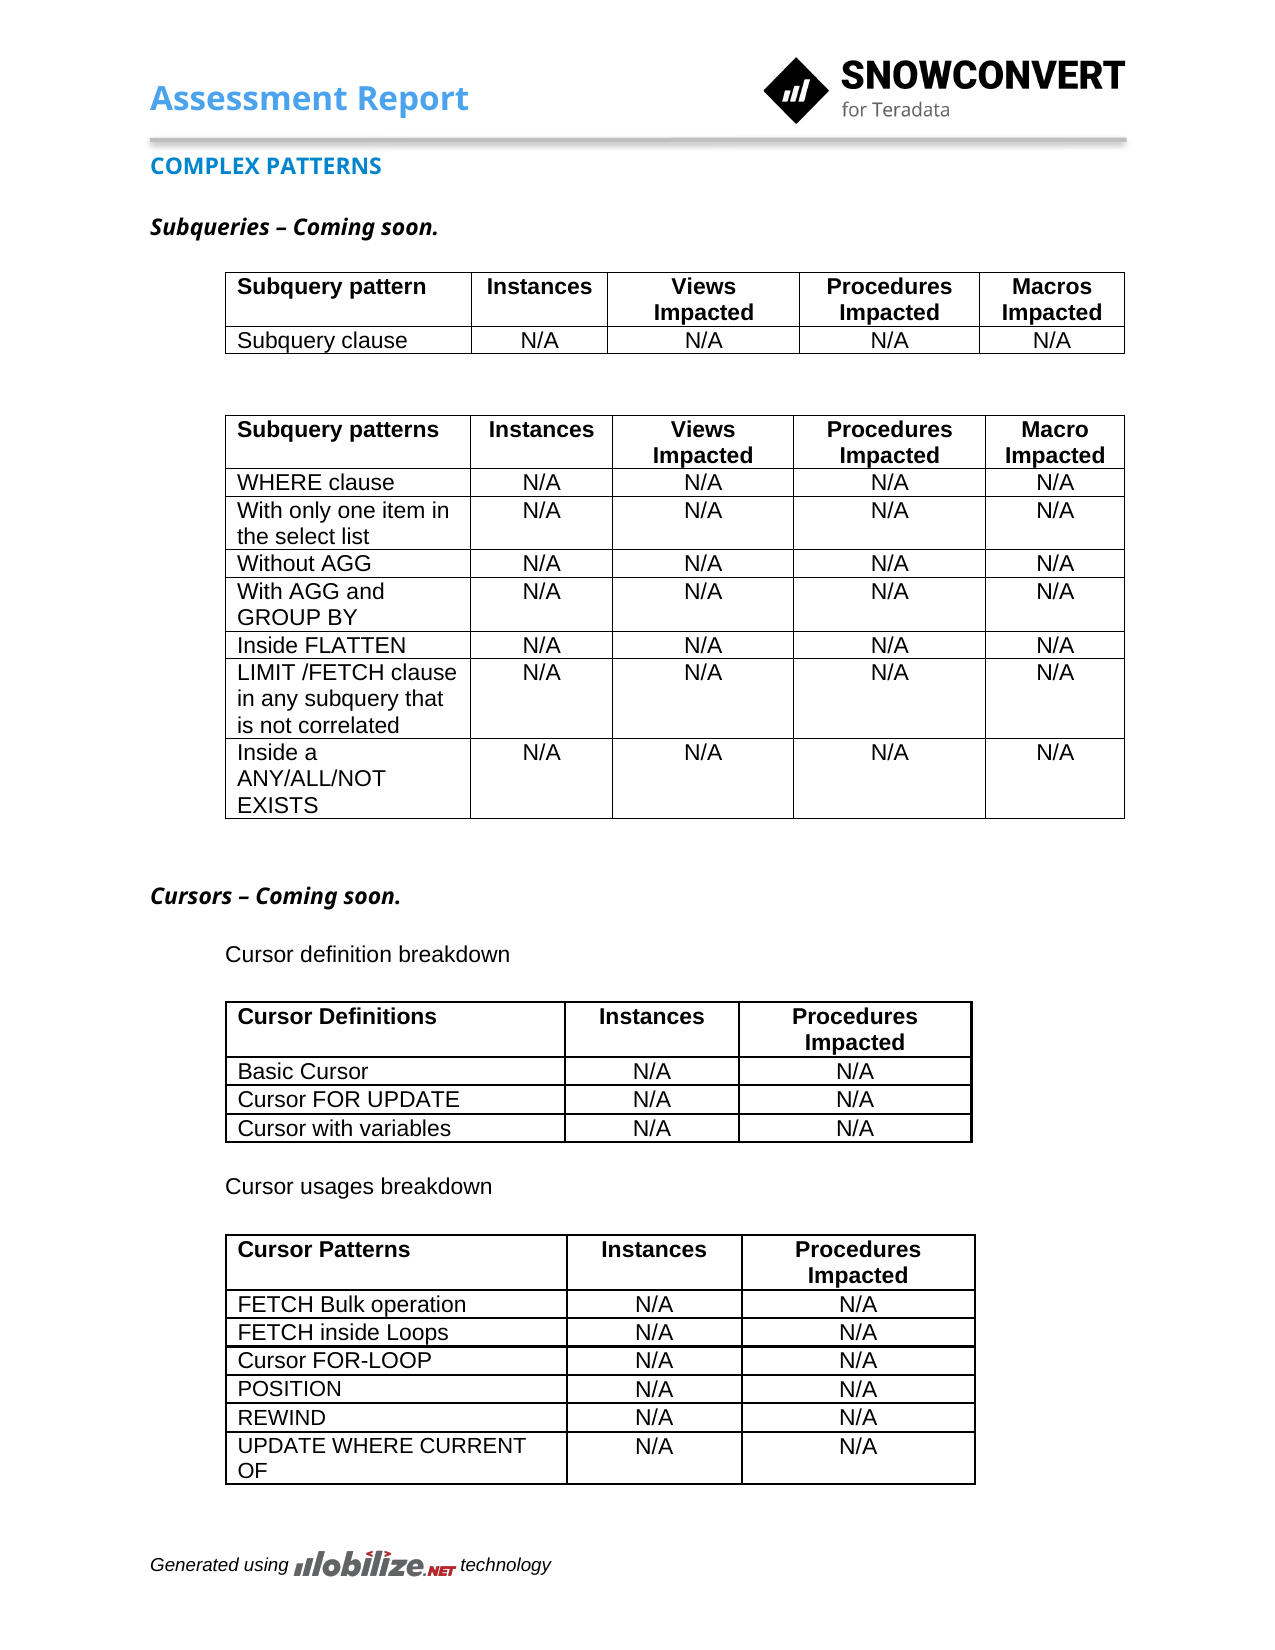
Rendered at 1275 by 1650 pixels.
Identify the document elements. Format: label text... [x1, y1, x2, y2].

table_header Procedures Impacted [794, 416, 985, 468]
table_cell N/A [608, 327, 799, 353]
table_header Instances [471, 416, 612, 468]
table_header Views Impacted [613, 416, 793, 468]
table_cell N/A [794, 659, 985, 738]
table_cell N/A [794, 497, 985, 549]
table_header Cursor Patterns [227, 1236, 566, 1288]
table_cell N/A [471, 659, 612, 738]
table_cell N/A [613, 739, 793, 818]
table_header Macros Impacted [980, 273, 1124, 326]
table_cell Basic Cursor [227, 1058, 564, 1084]
table_cell N/A [613, 632, 793, 658]
table_cell N/A [740, 1058, 970, 1084]
table_cell N/A [743, 1291, 974, 1317]
table_cell With only one item in the select list [226, 497, 470, 549]
subtitle Subqueries – Coming soon. [150, 211, 1125, 242]
table_cell Cursor FOR UPDATE [227, 1086, 564, 1113]
table_cell N/A [986, 550, 1124, 577]
table_cell N/A [471, 469, 612, 496]
table_header Macro Impacted [986, 416, 1124, 468]
table_cell N/A [613, 550, 793, 577]
table_cell N/A [568, 1433, 741, 1483]
table_cell Subquery clause [226, 327, 471, 353]
table_cell N/A [794, 550, 985, 577]
table_cell N/A [986, 469, 1124, 496]
table_cell N/A [986, 578, 1124, 631]
table_cell Cursor with variables [227, 1115, 564, 1141]
subtitle COMPLEX PATTERNS [150, 150, 1125, 181]
table_header Views Impacted [608, 273, 799, 326]
table_header Instances [566, 1003, 738, 1056]
table_cell N/A [986, 659, 1124, 738]
table_cell N/A [613, 497, 793, 549]
table_cell POSITION [227, 1376, 566, 1402]
table_cell N/A [743, 1433, 974, 1483]
table_cell N/A [566, 1115, 738, 1141]
table_cell N/A [743, 1319, 974, 1345]
table_cell FETCH inside Loops [227, 1319, 566, 1345]
table_cell N/A [794, 739, 985, 818]
table_cell LIMIT /FETCH clause in any subquery that is not correlated [226, 659, 470, 738]
table_cell N/A [471, 739, 612, 818]
table_cell N/A [613, 659, 793, 738]
subtitle Cursors – Coming soon. [150, 879, 1125, 911]
table_cell N/A [743, 1404, 974, 1431]
text Cursor usages breakdown [150, 1173, 1125, 1200]
table_cell N/A [568, 1376, 741, 1402]
table_cell UPDATE WHERE CURRENT OF [227, 1433, 566, 1483]
table_cell N/A [986, 497, 1124, 549]
table_cell N/A [613, 578, 793, 631]
table_cell N/A [472, 327, 607, 353]
table_cell N/A [471, 578, 612, 631]
table_cell N/A [568, 1319, 741, 1345]
picture [271, 1538, 479, 1589]
table_cell N/A [566, 1058, 738, 1084]
table_cell Cursor FOR-LOOP [227, 1348, 566, 1374]
table_cell N/A [471, 497, 612, 549]
table_header Procedures Impacted [740, 1003, 970, 1056]
table_header Instances [472, 273, 607, 326]
table_cell N/A [740, 1115, 970, 1141]
picture [763, 57, 1125, 124]
table_cell Without AGG [226, 550, 470, 577]
table_cell N/A [568, 1404, 741, 1431]
table_cell With AGG and GROUP BY [226, 578, 470, 631]
table_cell N/A [471, 550, 612, 577]
table_cell N/A [471, 632, 612, 658]
table_cell Inside a ANY/ALL/NOT EXISTS [226, 739, 470, 818]
table_cell N/A [980, 327, 1124, 353]
table_header Cursor Definitions [227, 1003, 564, 1056]
table_cell N/A [986, 739, 1124, 818]
table_cell N/A [740, 1086, 970, 1113]
table_cell N/A [800, 327, 979, 353]
table_cell N/A [794, 469, 985, 496]
table_cell WHERE clause [226, 469, 470, 496]
table_cell REWIND [227, 1404, 566, 1431]
table_header Subquery patterns [226, 416, 470, 468]
table_header Subquery pattern [226, 273, 471, 326]
table_cell N/A [794, 632, 985, 658]
table_cell N/A [743, 1376, 974, 1402]
table_cell N/A [986, 632, 1124, 658]
table_cell N/A [743, 1348, 974, 1374]
table_cell N/A [613, 469, 793, 496]
table_cell Inside FLATTEN [226, 632, 470, 658]
table_cell N/A [568, 1348, 741, 1374]
table_header Procedures Impacted [800, 273, 979, 326]
table_header Instances [568, 1236, 741, 1288]
text Cursor definition breakdown [150, 941, 1125, 967]
table_cell N/A [568, 1291, 741, 1317]
table_header Procedures Impacted [743, 1236, 974, 1288]
table_cell N/A [794, 578, 985, 631]
table_cell N/A [566, 1086, 738, 1113]
table_cell FETCH Bulk operation [227, 1291, 566, 1317]
